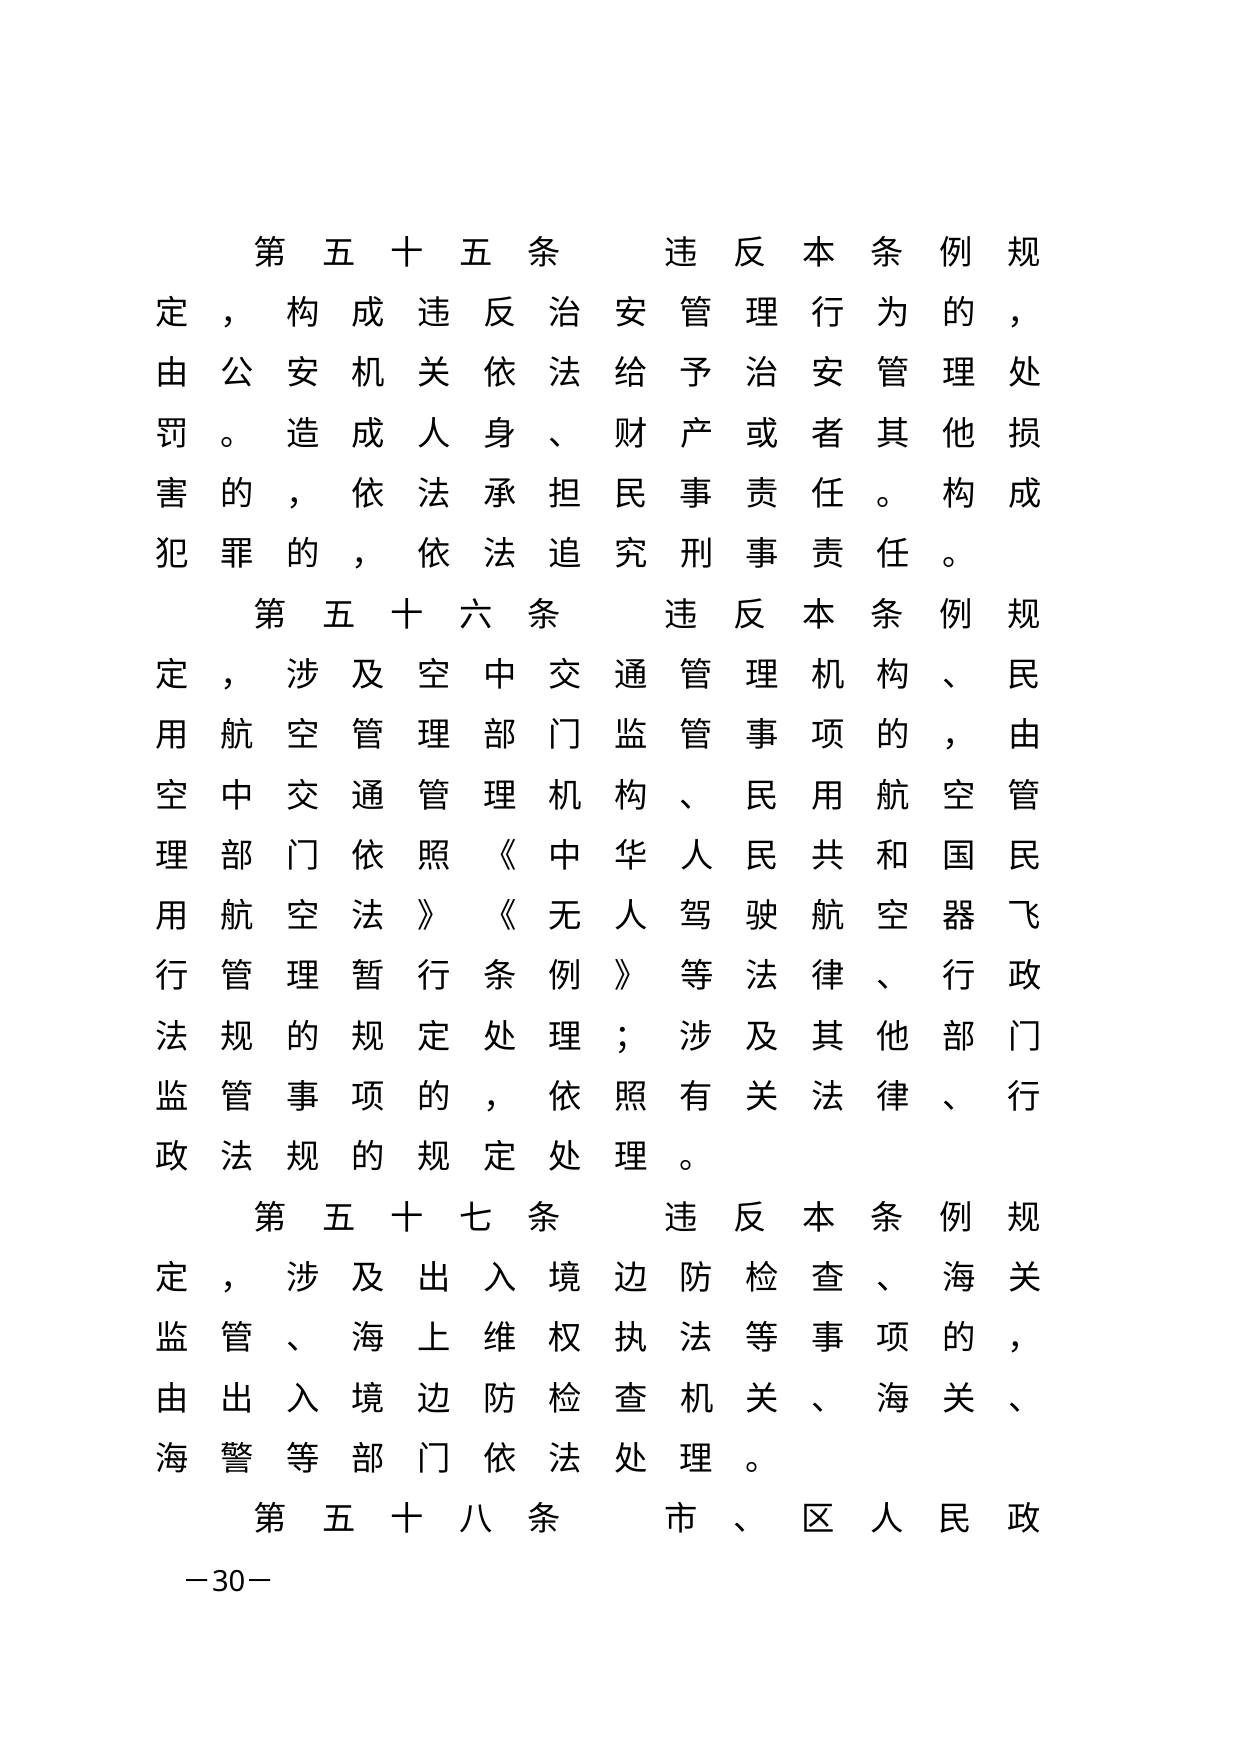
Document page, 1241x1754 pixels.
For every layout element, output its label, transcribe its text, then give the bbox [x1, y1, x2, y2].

text 第五十八条 市、区人民政府、相关部门和单位的工作人员未依照本条例履行相关工作职责的，依法给予处分；构成犯罪的，依法追究刑事责任。 [155, 1486, 1073, 1546]
text 第五十六条 违反本条例规定，涉及空中交通管理机构、民用航空管理部门监管事项的，由空中交通管理机构、民用航空管理部门依照《中华人民共和国民用航空法》《无人驾驶航空器飞行管理暂行条例》等法律、行政法规的规定处理；涉及其他部门监管事项的，依照有关法律、行政法规的规定处理。 [155, 581, 1073, 1184]
text 第五十五条 违反本条例规定，构成违反治安管理行为的，由公安机关依法给予治安管理处罚。造成人身、财产或者其他损害的，依法承担民事责任。构成犯罪的，依法追究刑事责任。 [155, 219, 1073, 581]
text 第五十七条 违反本条例规定，涉及出入境边防检查、海关监管、海上维权执法等事项的，由出入境边防检查机关、海关、海警等部门依法处理。 [155, 1184, 1073, 1486]
